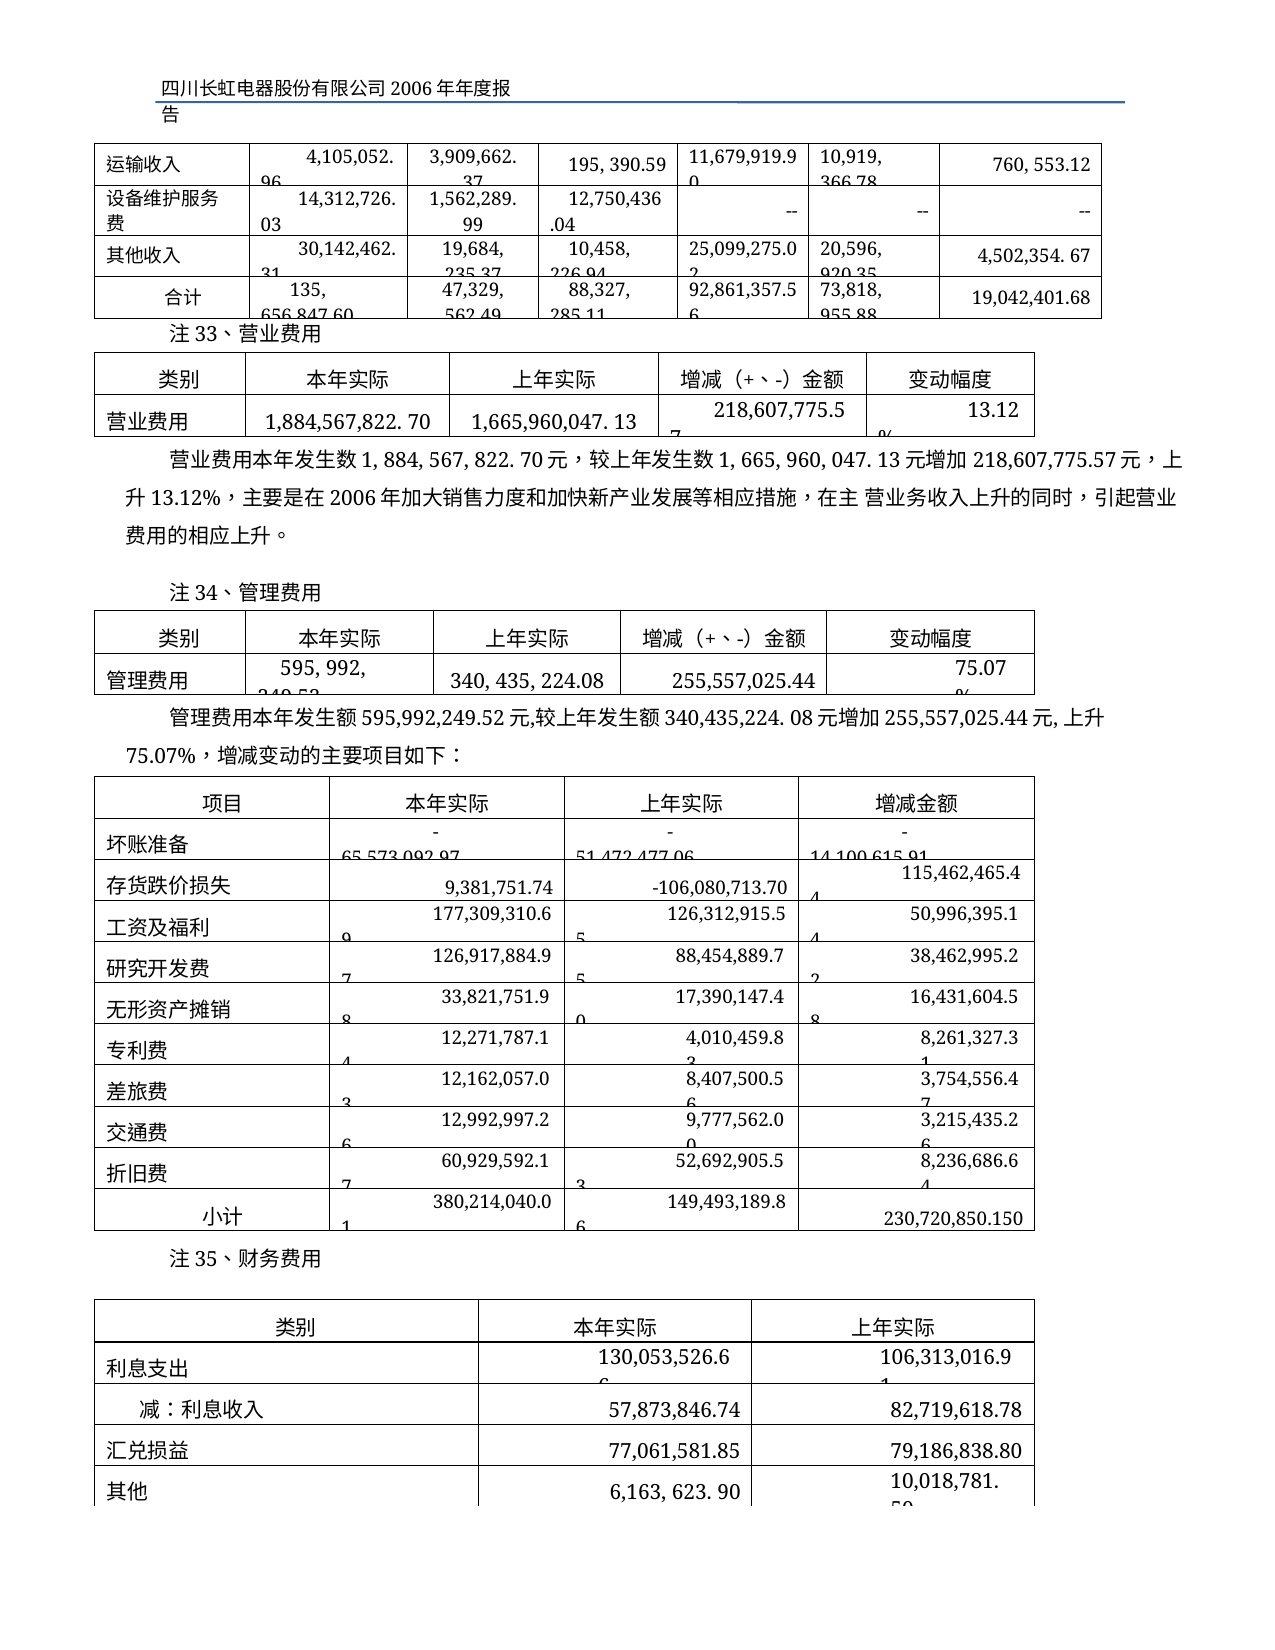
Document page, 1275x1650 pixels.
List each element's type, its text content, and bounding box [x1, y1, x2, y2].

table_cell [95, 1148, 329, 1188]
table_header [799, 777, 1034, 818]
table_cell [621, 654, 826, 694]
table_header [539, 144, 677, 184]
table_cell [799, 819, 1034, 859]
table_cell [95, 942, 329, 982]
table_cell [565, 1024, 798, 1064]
text 营业费用本年发生数1, 884, 567, 822. 70元，较上年发生数1, 665, 960, 047. 13元增加 218,607,775.57元，上升13.12%，主要是在2006年加大销售力度和加快新产业发展等相应措施，在主 营业务收入上升的同时，引起营业费用的相应上升。 [126, 437, 1187, 551]
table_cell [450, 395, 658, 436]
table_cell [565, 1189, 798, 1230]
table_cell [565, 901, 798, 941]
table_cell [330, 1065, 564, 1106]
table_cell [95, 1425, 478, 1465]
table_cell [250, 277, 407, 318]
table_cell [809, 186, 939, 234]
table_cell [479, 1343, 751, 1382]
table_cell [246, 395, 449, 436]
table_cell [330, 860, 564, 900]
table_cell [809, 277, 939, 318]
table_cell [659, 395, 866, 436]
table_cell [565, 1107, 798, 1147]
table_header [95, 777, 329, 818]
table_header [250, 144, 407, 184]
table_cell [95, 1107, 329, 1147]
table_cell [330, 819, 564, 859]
text 注34、管理费用 [94, 578, 1187, 606]
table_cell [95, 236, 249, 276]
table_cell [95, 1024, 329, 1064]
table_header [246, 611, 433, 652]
text 注33、营业费用 [94, 319, 1187, 347]
text 注35、财务费用 [94, 1244, 1187, 1272]
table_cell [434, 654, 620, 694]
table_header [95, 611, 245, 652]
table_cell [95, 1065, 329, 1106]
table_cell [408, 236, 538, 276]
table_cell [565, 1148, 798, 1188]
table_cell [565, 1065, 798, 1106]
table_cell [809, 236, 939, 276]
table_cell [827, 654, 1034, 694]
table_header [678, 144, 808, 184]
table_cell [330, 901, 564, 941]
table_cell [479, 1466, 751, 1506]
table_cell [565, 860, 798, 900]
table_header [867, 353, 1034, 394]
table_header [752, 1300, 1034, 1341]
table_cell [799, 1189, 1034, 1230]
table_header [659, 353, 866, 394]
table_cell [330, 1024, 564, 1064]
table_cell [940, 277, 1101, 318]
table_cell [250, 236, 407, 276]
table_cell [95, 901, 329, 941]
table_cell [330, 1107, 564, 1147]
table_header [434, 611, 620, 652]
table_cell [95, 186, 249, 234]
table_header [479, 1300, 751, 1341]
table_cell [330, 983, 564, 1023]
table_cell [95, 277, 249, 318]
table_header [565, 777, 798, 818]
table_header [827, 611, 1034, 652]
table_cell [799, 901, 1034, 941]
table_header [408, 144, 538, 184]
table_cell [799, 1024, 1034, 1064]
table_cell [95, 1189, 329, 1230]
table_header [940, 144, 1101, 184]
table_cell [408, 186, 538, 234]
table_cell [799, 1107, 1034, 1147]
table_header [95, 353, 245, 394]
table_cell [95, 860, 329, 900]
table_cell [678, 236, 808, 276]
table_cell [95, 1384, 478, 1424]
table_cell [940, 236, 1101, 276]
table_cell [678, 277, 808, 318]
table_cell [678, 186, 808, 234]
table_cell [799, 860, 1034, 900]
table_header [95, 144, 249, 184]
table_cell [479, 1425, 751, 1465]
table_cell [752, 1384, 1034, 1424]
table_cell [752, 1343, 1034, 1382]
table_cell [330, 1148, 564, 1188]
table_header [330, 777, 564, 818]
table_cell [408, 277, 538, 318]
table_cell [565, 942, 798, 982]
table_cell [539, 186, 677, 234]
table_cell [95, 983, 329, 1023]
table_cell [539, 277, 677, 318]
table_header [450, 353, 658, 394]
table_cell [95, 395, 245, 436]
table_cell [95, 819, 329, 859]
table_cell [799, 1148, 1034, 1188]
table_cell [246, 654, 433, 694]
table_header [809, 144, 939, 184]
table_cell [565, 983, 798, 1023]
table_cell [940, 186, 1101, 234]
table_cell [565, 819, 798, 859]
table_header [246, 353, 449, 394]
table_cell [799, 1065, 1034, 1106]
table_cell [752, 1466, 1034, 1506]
text 管理费用本年发生额595,992,249.52元,较上年发生额340,435,224. 08元增加255,557,025.44元, 上升75.07%，增减变动的主要项目如下： [126, 695, 1187, 771]
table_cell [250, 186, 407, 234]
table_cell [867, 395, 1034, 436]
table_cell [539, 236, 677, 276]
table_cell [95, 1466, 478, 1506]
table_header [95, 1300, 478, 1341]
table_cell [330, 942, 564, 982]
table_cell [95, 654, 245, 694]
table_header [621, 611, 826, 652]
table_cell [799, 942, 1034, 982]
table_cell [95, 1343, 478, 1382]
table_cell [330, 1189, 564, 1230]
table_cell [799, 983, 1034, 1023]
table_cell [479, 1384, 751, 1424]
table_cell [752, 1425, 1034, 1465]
